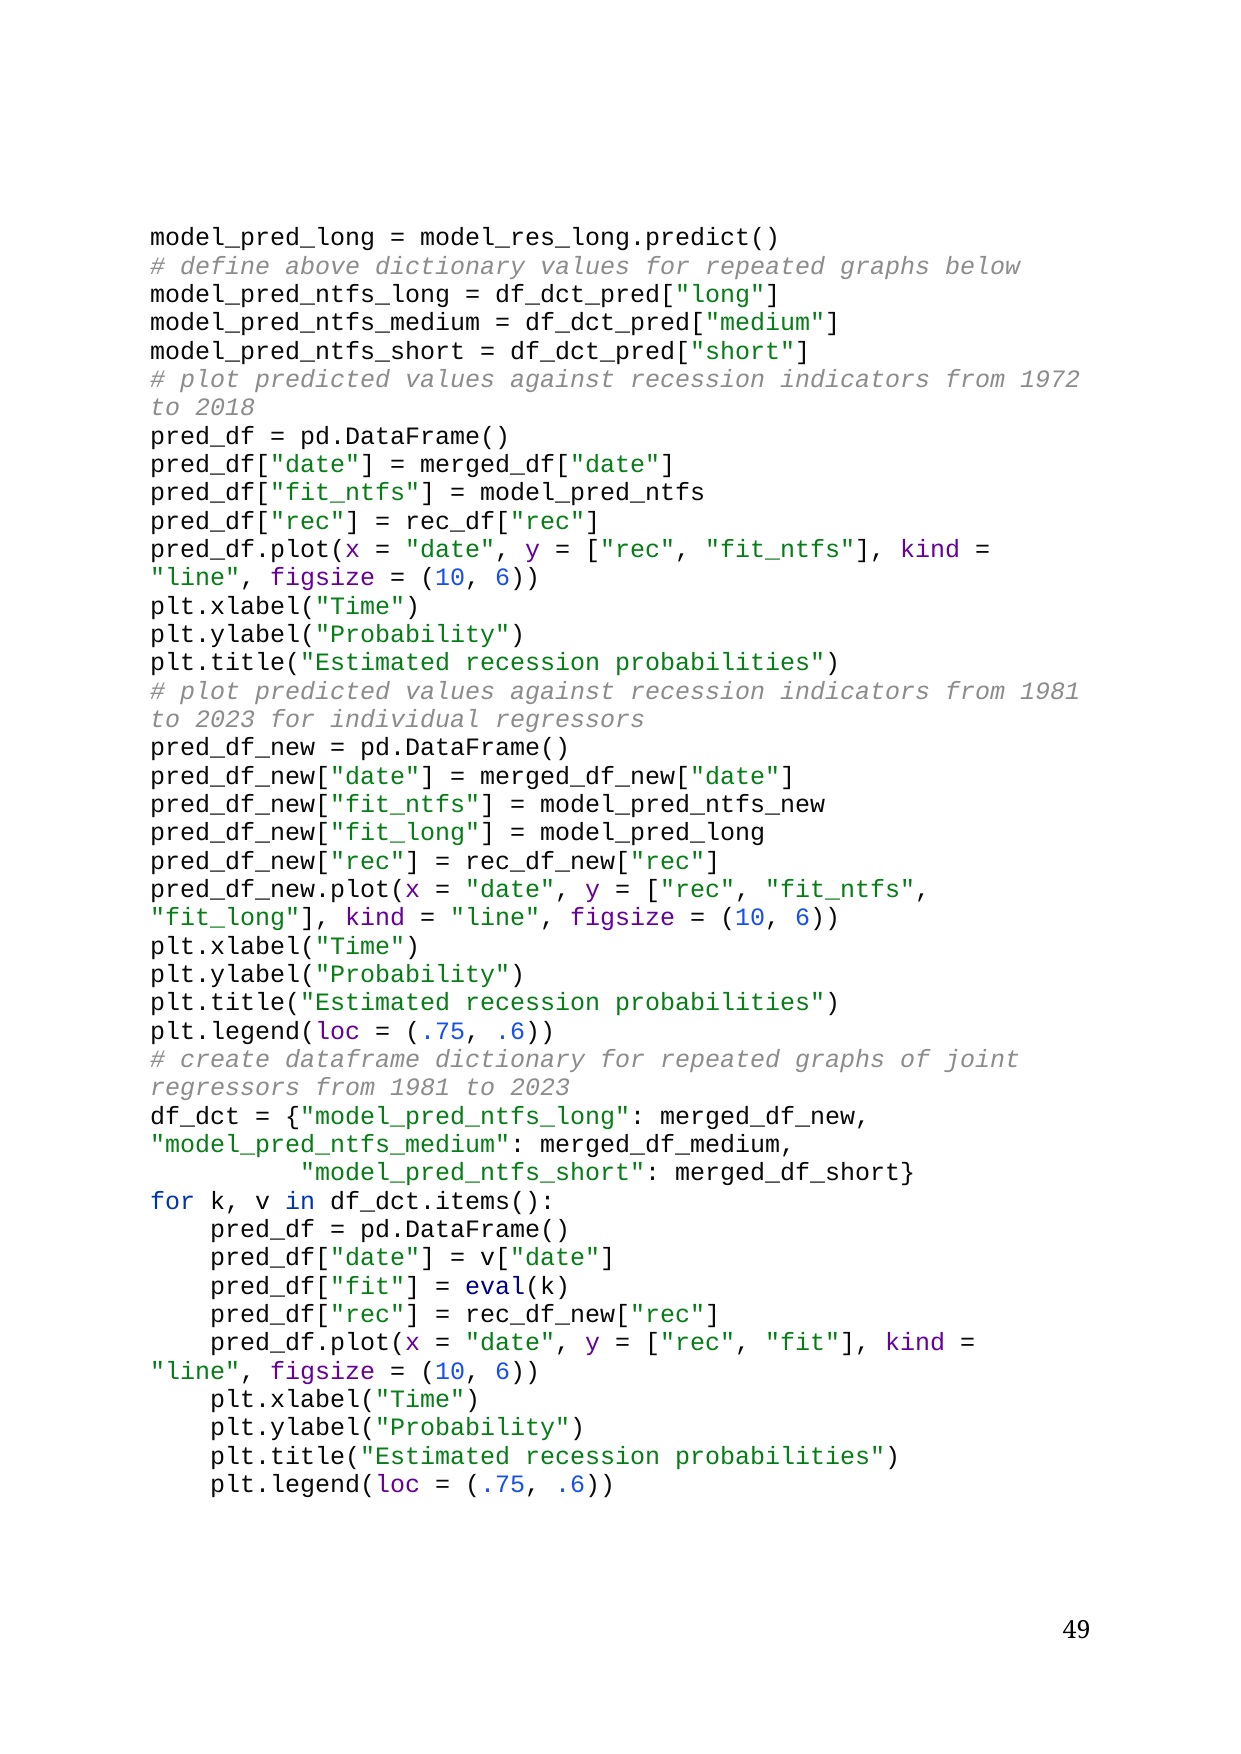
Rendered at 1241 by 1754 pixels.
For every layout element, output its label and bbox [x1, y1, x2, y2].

text [150, 225, 1090, 1500]
